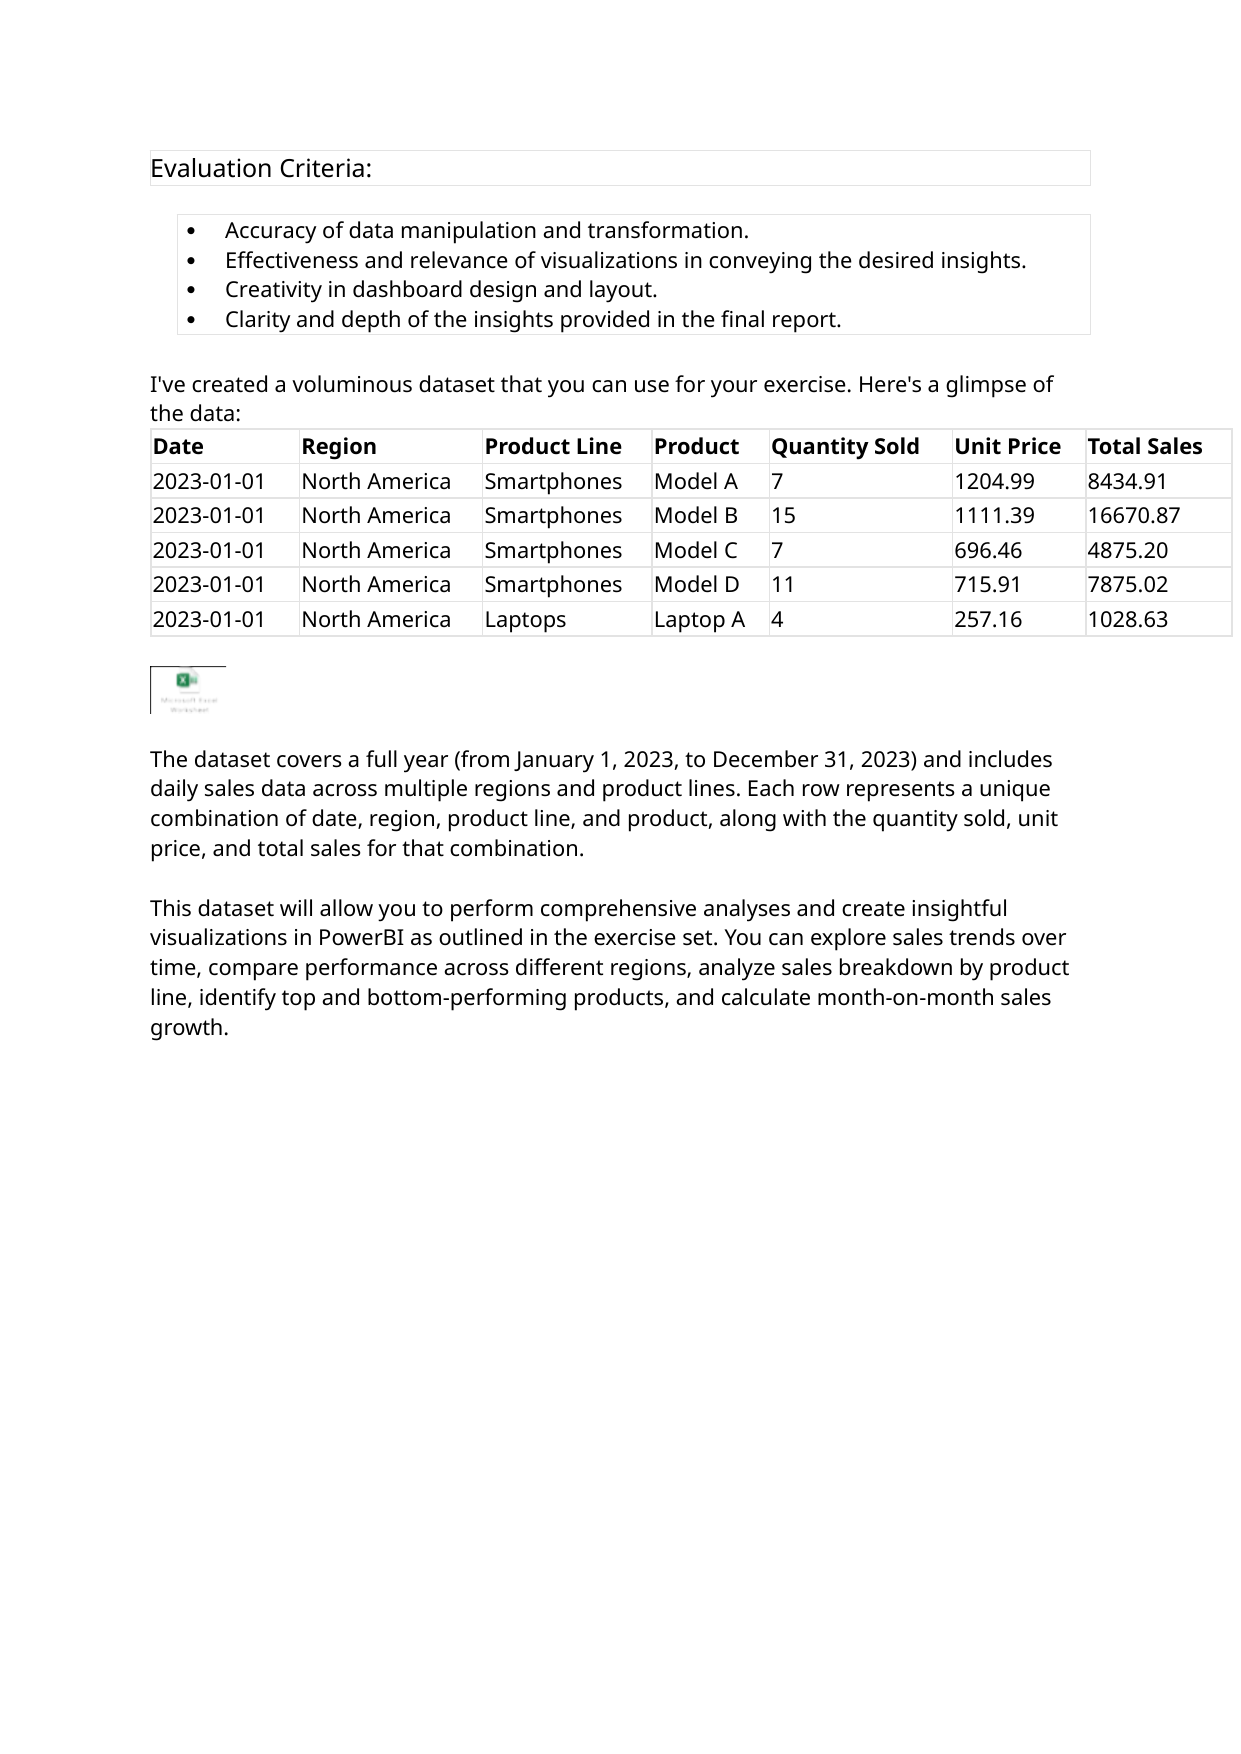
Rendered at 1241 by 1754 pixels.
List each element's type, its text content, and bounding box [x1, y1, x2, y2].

table_header Unit Price [953, 430, 1085, 463]
table_cell North America [300, 602, 482, 635]
table_cell Model C [653, 533, 769, 566]
table_cell Model D [653, 568, 769, 601]
table_header Date [152, 430, 299, 463]
table_header Total Sales [1087, 430, 1231, 463]
table_cell Laptop A [653, 602, 769, 635]
table_header Product [653, 430, 769, 463]
table_cell 696.46 [953, 533, 1085, 566]
text I've created a voluminous dataset that you can use for your exercise. Here's a glimpse of the data: [150, 368, 1090, 428]
text Evaluation Criteria: [151, 151, 1090, 185]
table_cell 16670.87 [1087, 499, 1231, 532]
table_cell 257.16 [953, 602, 1085, 635]
table_header Product Line [483, 430, 651, 463]
table_header Region [300, 430, 482, 463]
table_cell 8434.91 [1087, 464, 1231, 497]
table_cell Smartphones [483, 464, 651, 497]
table_cell North America [300, 499, 482, 532]
text This dataset will allow you to perform comprehensive analyses and create insightful visualizations in PowerBI as outlined in the exercise set. You can explore sales trends over time, compare performance across different regions, analyze sales breakdown by product line, identify top and bottom-performing products, and calculate month-on-month sales growth. [150, 893, 1090, 1042]
table_cell North America [300, 568, 482, 601]
list Clarity and depth of the insights provided in the final report. [178, 304, 1090, 334]
table_cell Smartphones [483, 499, 651, 532]
table_cell 7875.02 [1087, 568, 1231, 601]
table_cell 4875.20 [1087, 533, 1231, 566]
table_cell 715.91 [953, 568, 1085, 601]
table_cell Model A [653, 464, 769, 497]
list Accuracy of data manipulation and transformation. [178, 215, 1090, 244]
table_cell Smartphones [483, 568, 651, 601]
table_cell 4 [770, 602, 952, 635]
table_cell 2023-01-01 [152, 464, 299, 497]
table_cell 7 [770, 533, 952, 566]
table_cell 2023-01-01 [152, 533, 299, 566]
table_cell Laptops [483, 602, 651, 635]
table_cell 7 [770, 464, 952, 497]
table_cell 2023-01-01 [152, 602, 299, 635]
table_cell 2023-01-01 [152, 499, 299, 532]
list Creativity in dashboard design and layout. [178, 274, 1090, 304]
table_cell 2023-01-01 [152, 568, 299, 601]
table_cell 1204.99 [953, 464, 1085, 497]
table_cell 1028.63 [1087, 602, 1231, 635]
list Effectiveness and relevance of visualizations in conveying the desired insights. [178, 244, 1090, 274]
table_cell Model B [653, 499, 769, 532]
table_cell 15 [770, 499, 952, 532]
table_header Quantity Sold [770, 430, 952, 463]
table_cell 11 [770, 568, 952, 601]
table_cell Smartphones [483, 533, 651, 566]
table_cell North America [300, 464, 482, 497]
table_cell North America [300, 533, 482, 566]
table_cell 1111.39 [953, 499, 1085, 532]
text The dataset covers a full year (from January 1, 2023, to December 31, 2023) and includes daily sales data across multiple regions and product lines. Each row represents a unique combination of date, region, product line, and product, along with the quantity sold, unit price, and total sales for that combination. [150, 744, 1090, 863]
